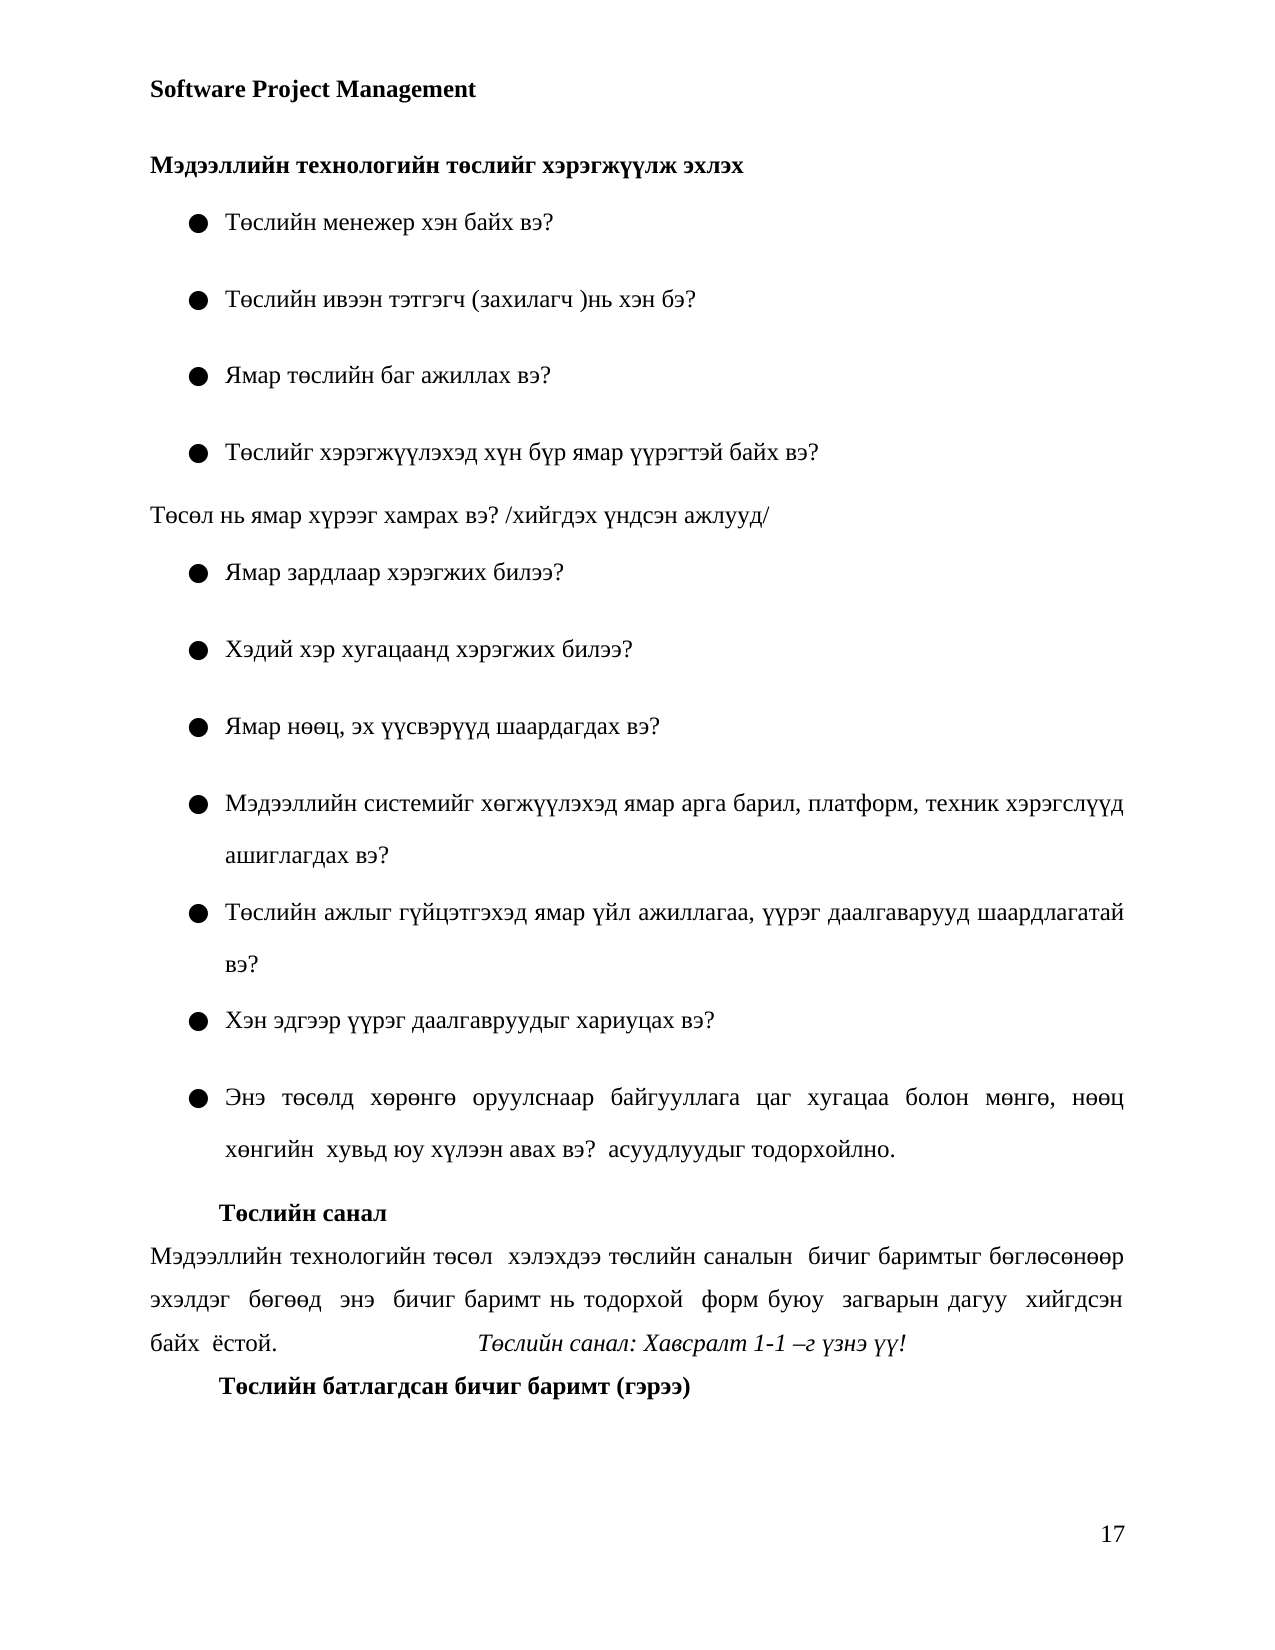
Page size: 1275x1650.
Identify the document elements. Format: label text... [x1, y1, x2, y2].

text Мэдээллийн технологийн төслийг хэрэгжүүлж эхлэх [150, 150, 1125, 179]
list Төслийн ажлыг гүйцэтгэхэд ямар үйл ажиллагаа, үүрэг даалгаварууд шаардлагатай вэ? [187, 883, 1125, 977]
list Төслийн ивээн тэтгэгч (захилагч )нь хэн бэ? [187, 270, 1125, 321]
list Төслийн менежер хэн байх вэ? [187, 193, 1125, 244]
text Мэдээллийн технологийн төсөл хэлэхдээ төслийн саналын бичиг баримтыг бөглөсөнөөр эхэлдэг бөгөөд энэ бичиг баримт нь тодорхой форм буюу загварын дагуу хийгдсэн байх ёстой. Төслийн санал: Хавсралт 1-1 –г үзнэ үү! [150, 1241, 1125, 1356]
text Төслийн батлагдсан бичиг баримт (гэрээ) [150, 1371, 1125, 1399]
list Энэ төсөлд хөрөнгө оруулснаар байгууллага цаг хугацаа болон мөнгө, нөөц хөнгийн хувьд юу хүлээн авах вэ? асуудлуудыг тодорхойлно. [187, 1069, 1125, 1163]
list Хэдий хэр хугацаанд хэрэгжих билээ? [187, 621, 1125, 672]
text Төсөл нь ямар хүрээг хамрах вэ? /хийгдэх үндсэн ажлууд/ [150, 501, 1125, 529]
list Ямар төслийн баг ажиллах вэ? [187, 347, 1125, 398]
text Төслийн санал [150, 1198, 1125, 1227]
list Мэдээллийн системийг хөгжүүлэхэд ямар арга барил, платформ, техник хэрэгслүүд ашиглагдах вэ? [187, 774, 1125, 869]
list Ямар нөөц, эх үүсвэрүүд шаардагдах вэ? [187, 697, 1125, 749]
list Хэн эдгээр үүрэг даалгавруудыг хариуцах вэ? [187, 992, 1125, 1043]
list Ямар зардлаар хэрэгжих билээ? [187, 544, 1125, 595]
list Төслийг хэрэгжүүлэхэд хүн бүр ямар үүрэгтэй байх вэ? [187, 424, 1125, 475]
